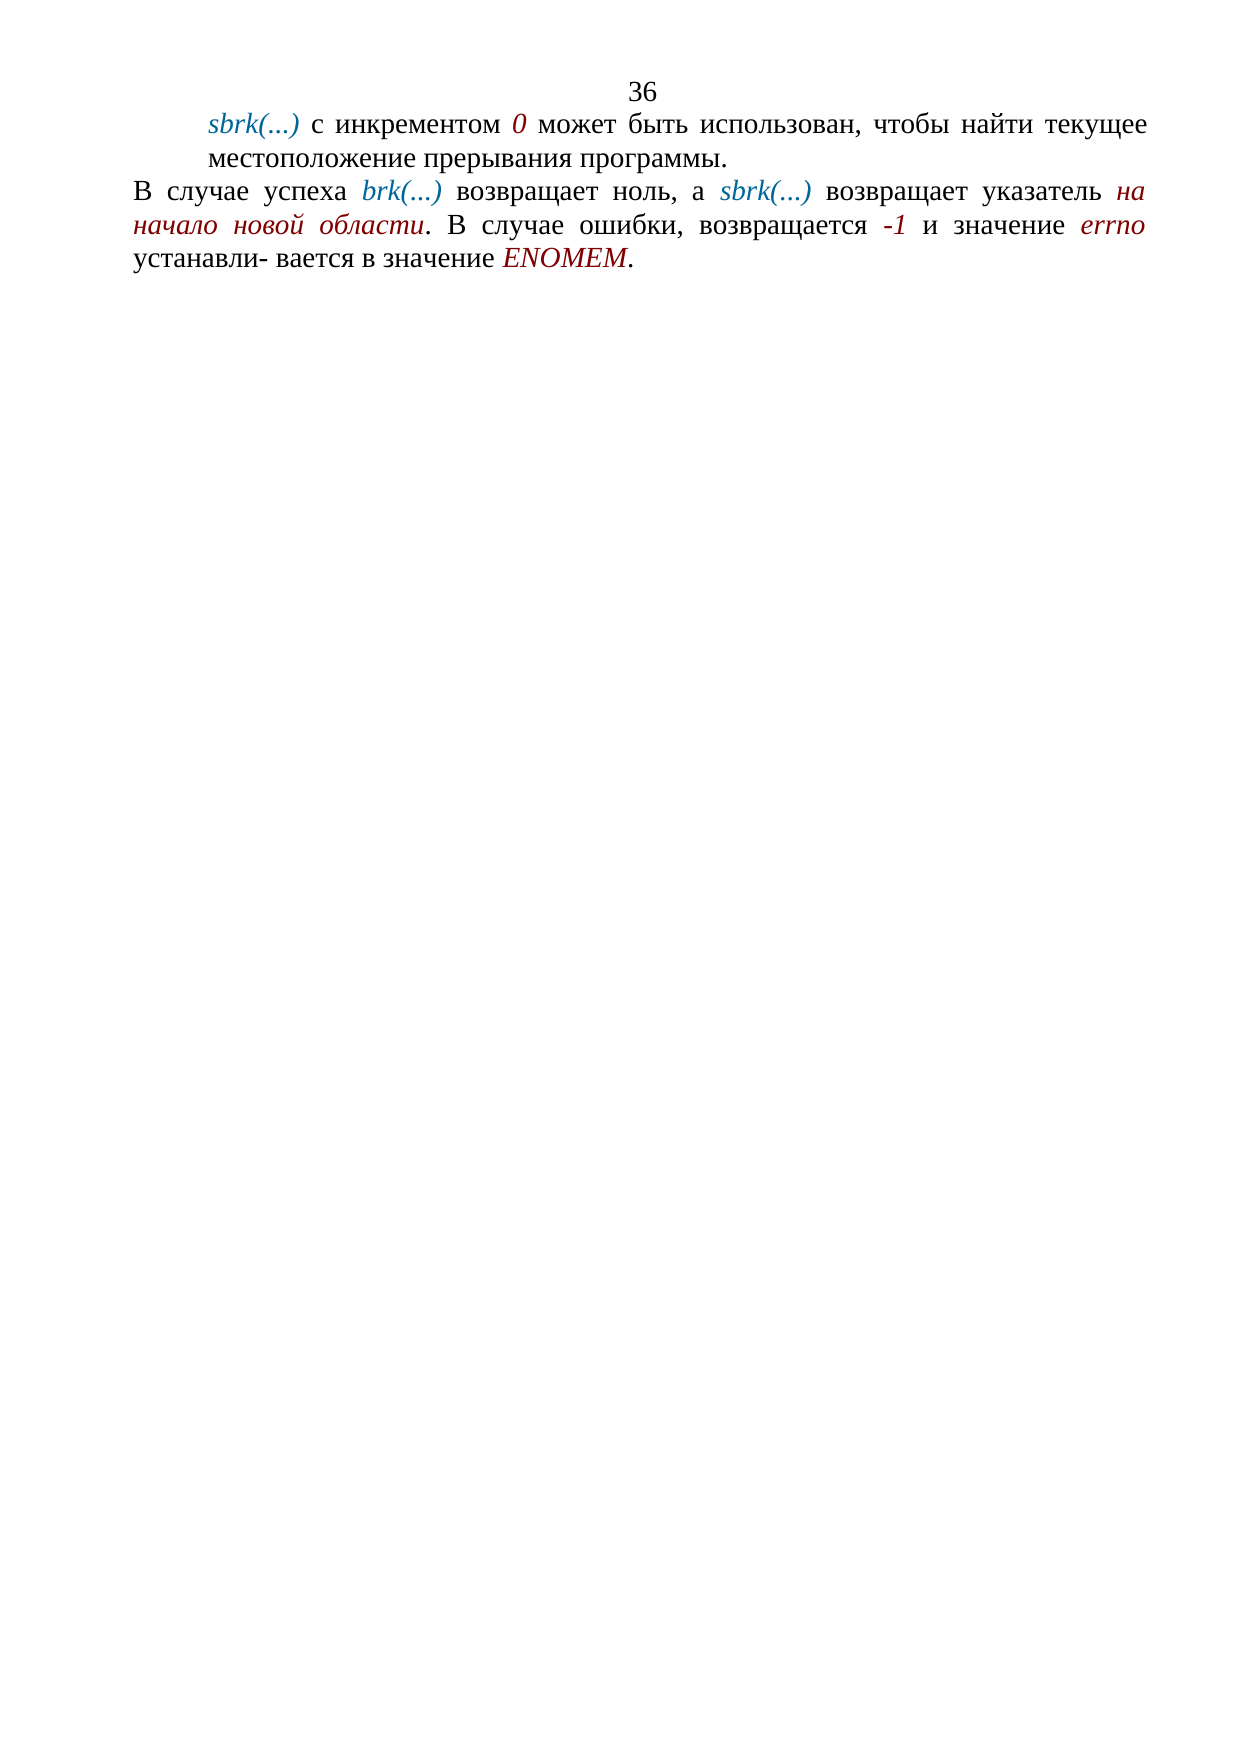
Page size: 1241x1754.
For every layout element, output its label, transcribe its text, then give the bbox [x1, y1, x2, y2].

text sbrk(...) с инкрементом 0 может быть использован, чтобы найти текущее местоположение прерывания программы. [208, 106, 1147, 173]
text В случае успеха brk(...) возвращает ноль, а sbrk(...) возвращает указатель на начало новой области. В случае ошибки, возвращается -1 и значение errno устанавли- вается в значение ENOMEM. [133, 173, 1148, 274]
